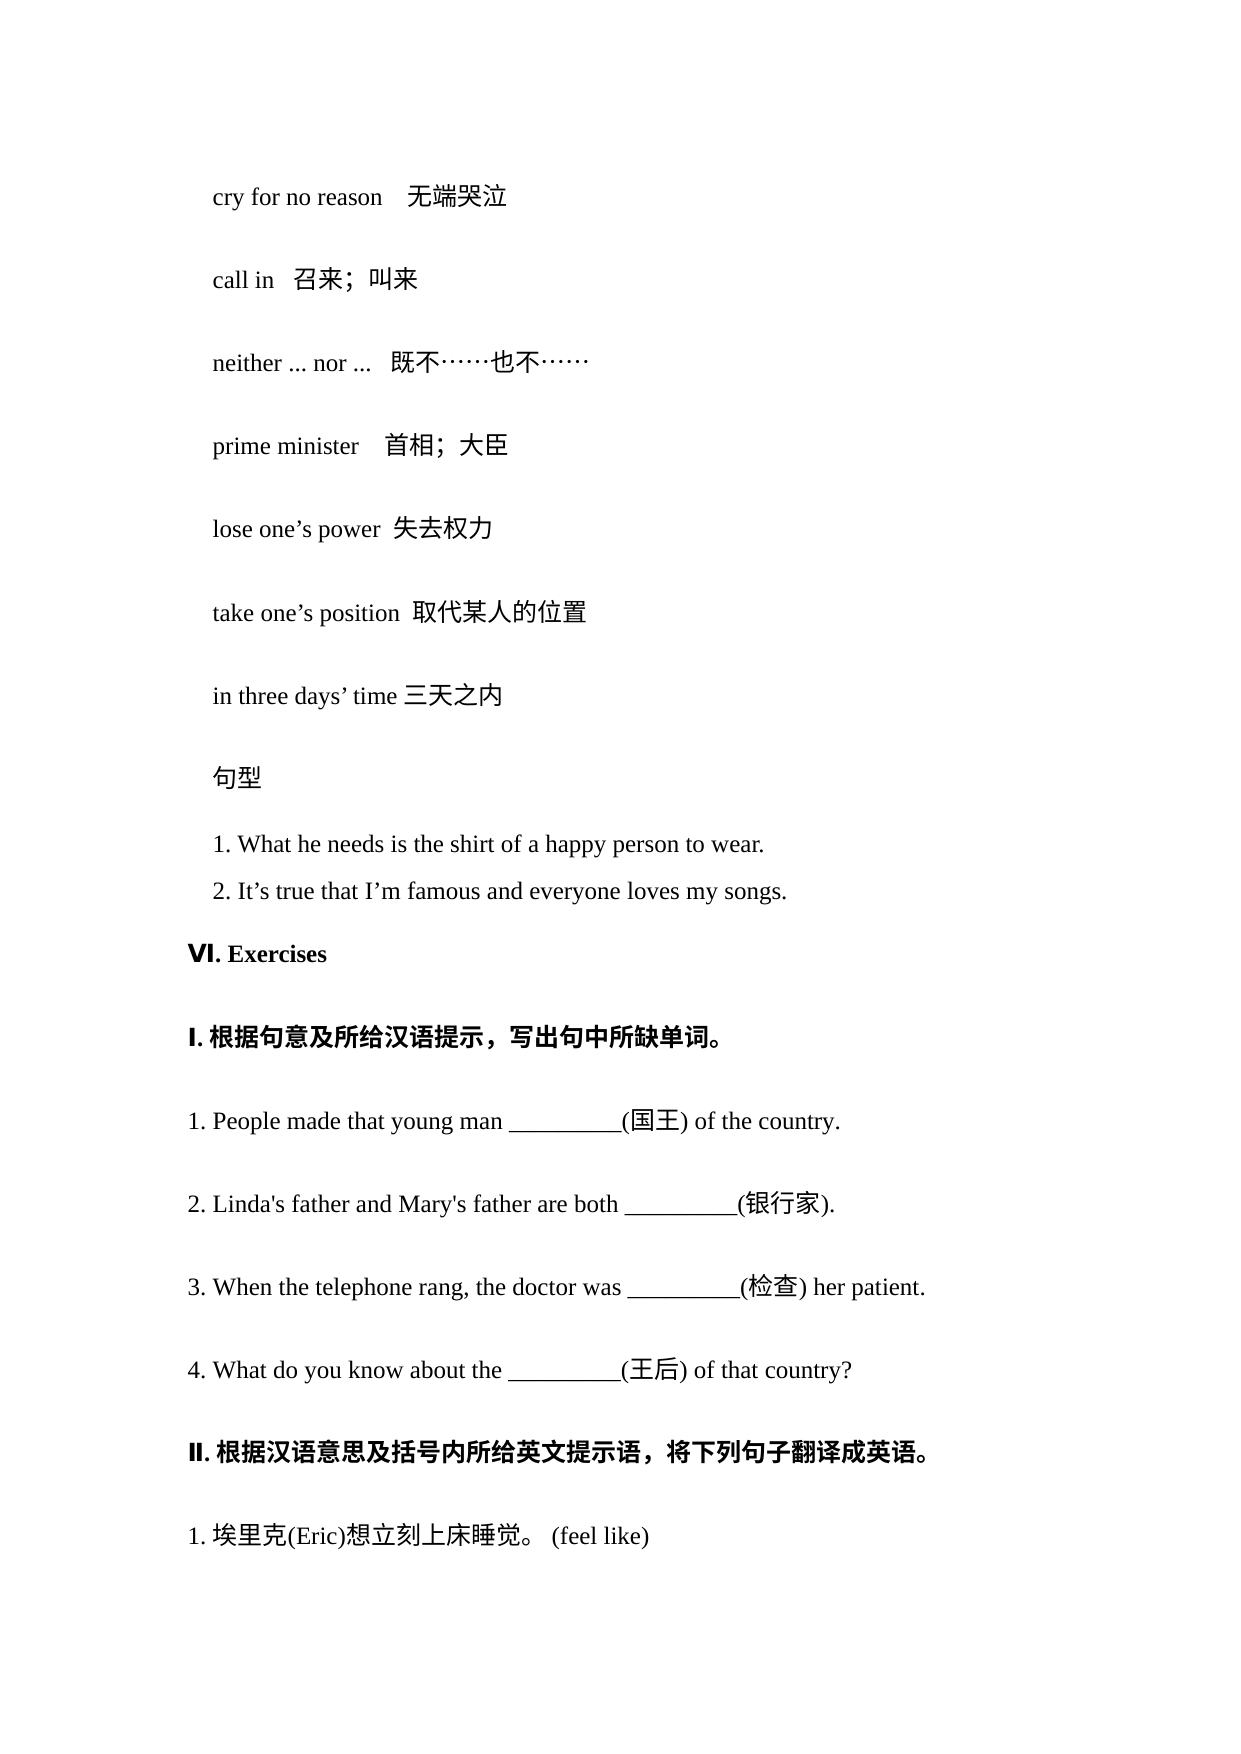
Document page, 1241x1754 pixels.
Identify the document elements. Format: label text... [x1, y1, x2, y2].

text 1. People made that young man _________(国王) of the country. [187, 1086, 1053, 1151]
text call in 召来；叫来 [187, 245, 1053, 310]
text lose one’s power 失去权力 [187, 494, 1053, 559]
text Ⅱ. 根据汉语意思及括号内所给英文提示语，将下列句子翻译成英语。 [187, 1418, 1053, 1483]
text 句型 [187, 744, 1053, 809]
text 3. When the telephone rang, the doctor was _________(检查) her patient. [187, 1252, 1053, 1317]
text Ⅰ. 根据句意及所给汉语提示，写出句中所缺单词。 [187, 1003, 1053, 1068]
text Ⅵ. Exercises [187, 921, 1053, 986]
text 2. It’s true that I’m famous and everyone loves my songs. [187, 874, 1053, 906]
text 2. Linda's father and Mary's father are both _________(银行家). [187, 1169, 1053, 1234]
text take one’s position 取代某人的位置 [187, 578, 1053, 643]
text cry for no reason 无端哭泣 [187, 162, 1053, 227]
text 1. 埃里克(Eric)想立刻上床睡觉。 (feel like) [187, 1501, 1053, 1566]
text 4. What do you know about the _________(王后) of that country? [187, 1335, 1053, 1400]
text prime minister 首相；大臣 [187, 411, 1053, 476]
text neither ... nor ... 既不……也不…… [187, 328, 1053, 393]
text 1. What he needs is the shirt of a happy person to wear. [187, 827, 1053, 859]
text in three days’ time 三天之内 [187, 661, 1053, 726]
